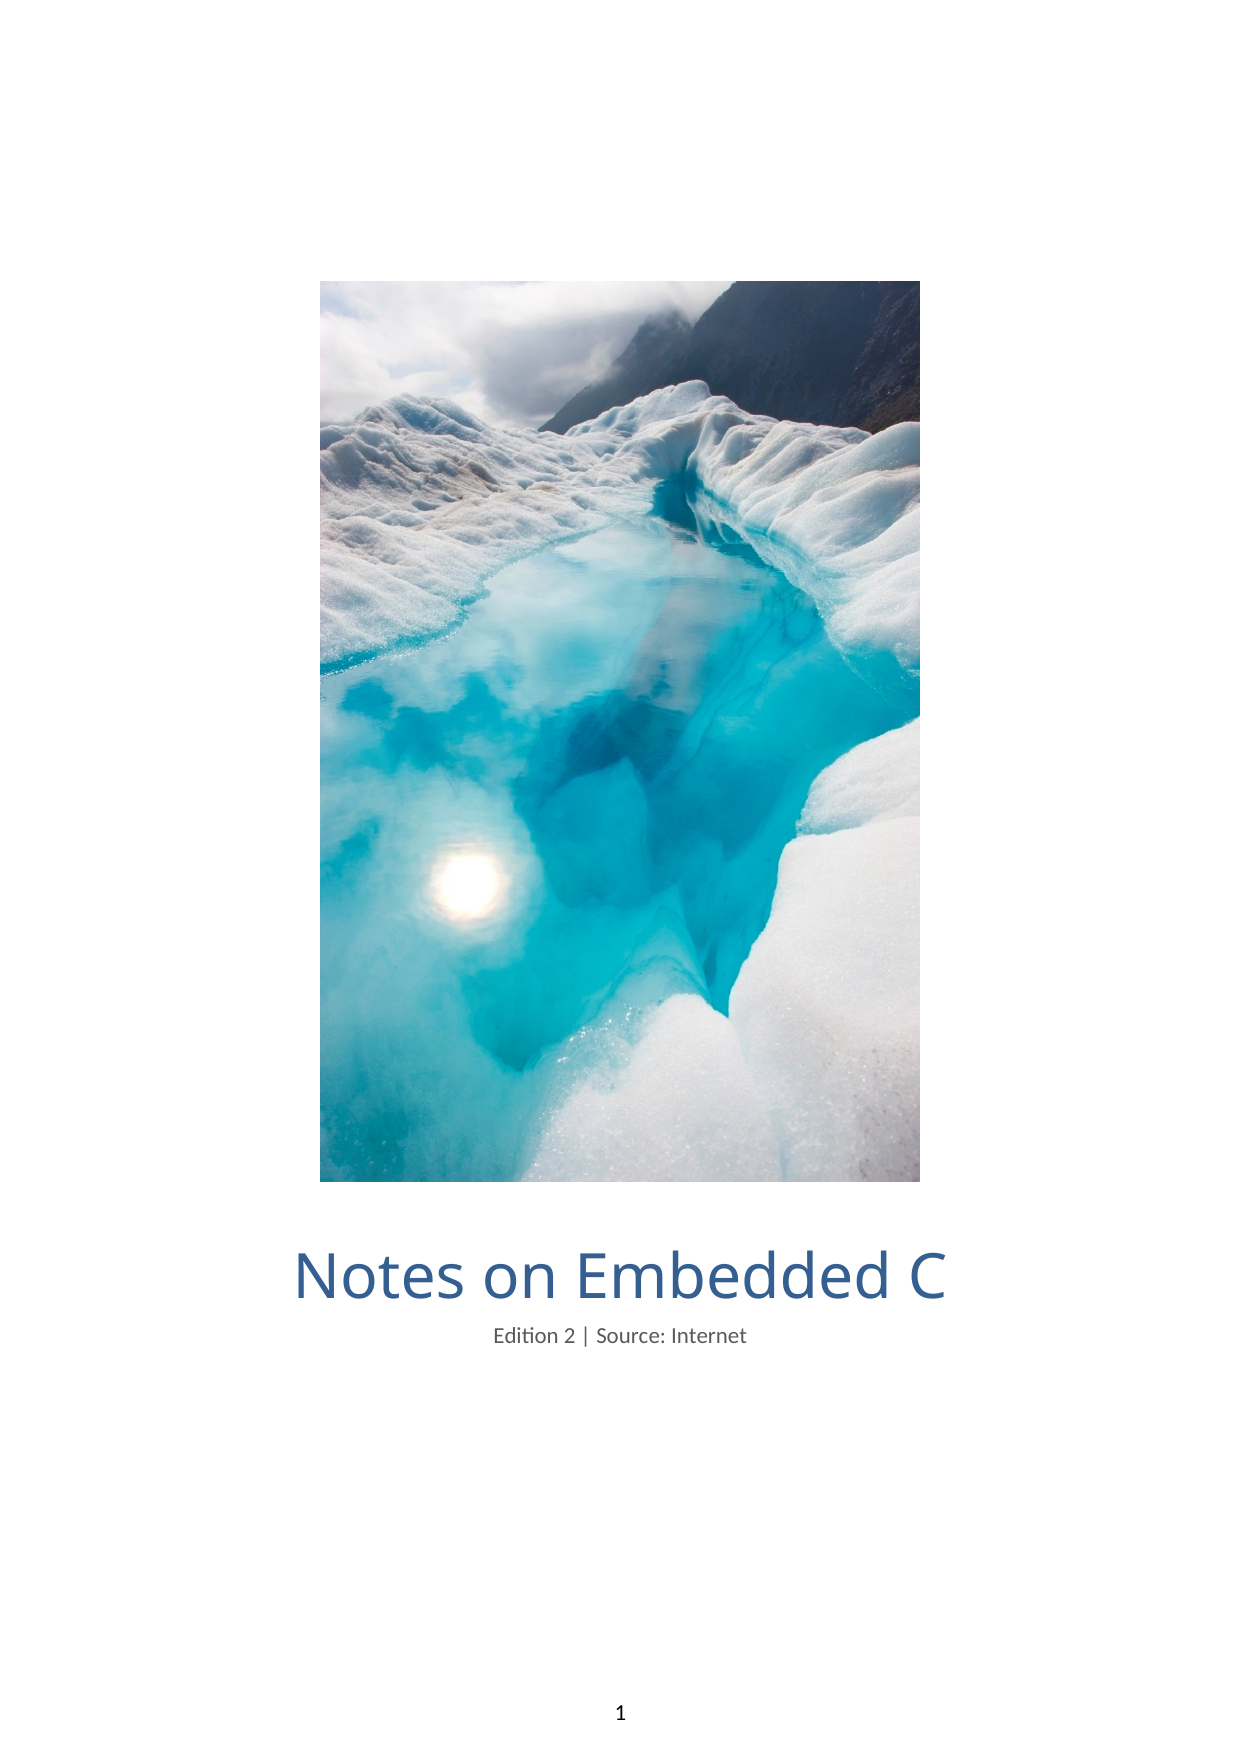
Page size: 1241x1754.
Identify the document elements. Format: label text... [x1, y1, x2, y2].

text Edition 2 | Source: Internet [150, 1321, 1090, 1349]
picture [320, 281, 920, 1182]
title Notes on Embedded C [150, 1232, 1090, 1317]
